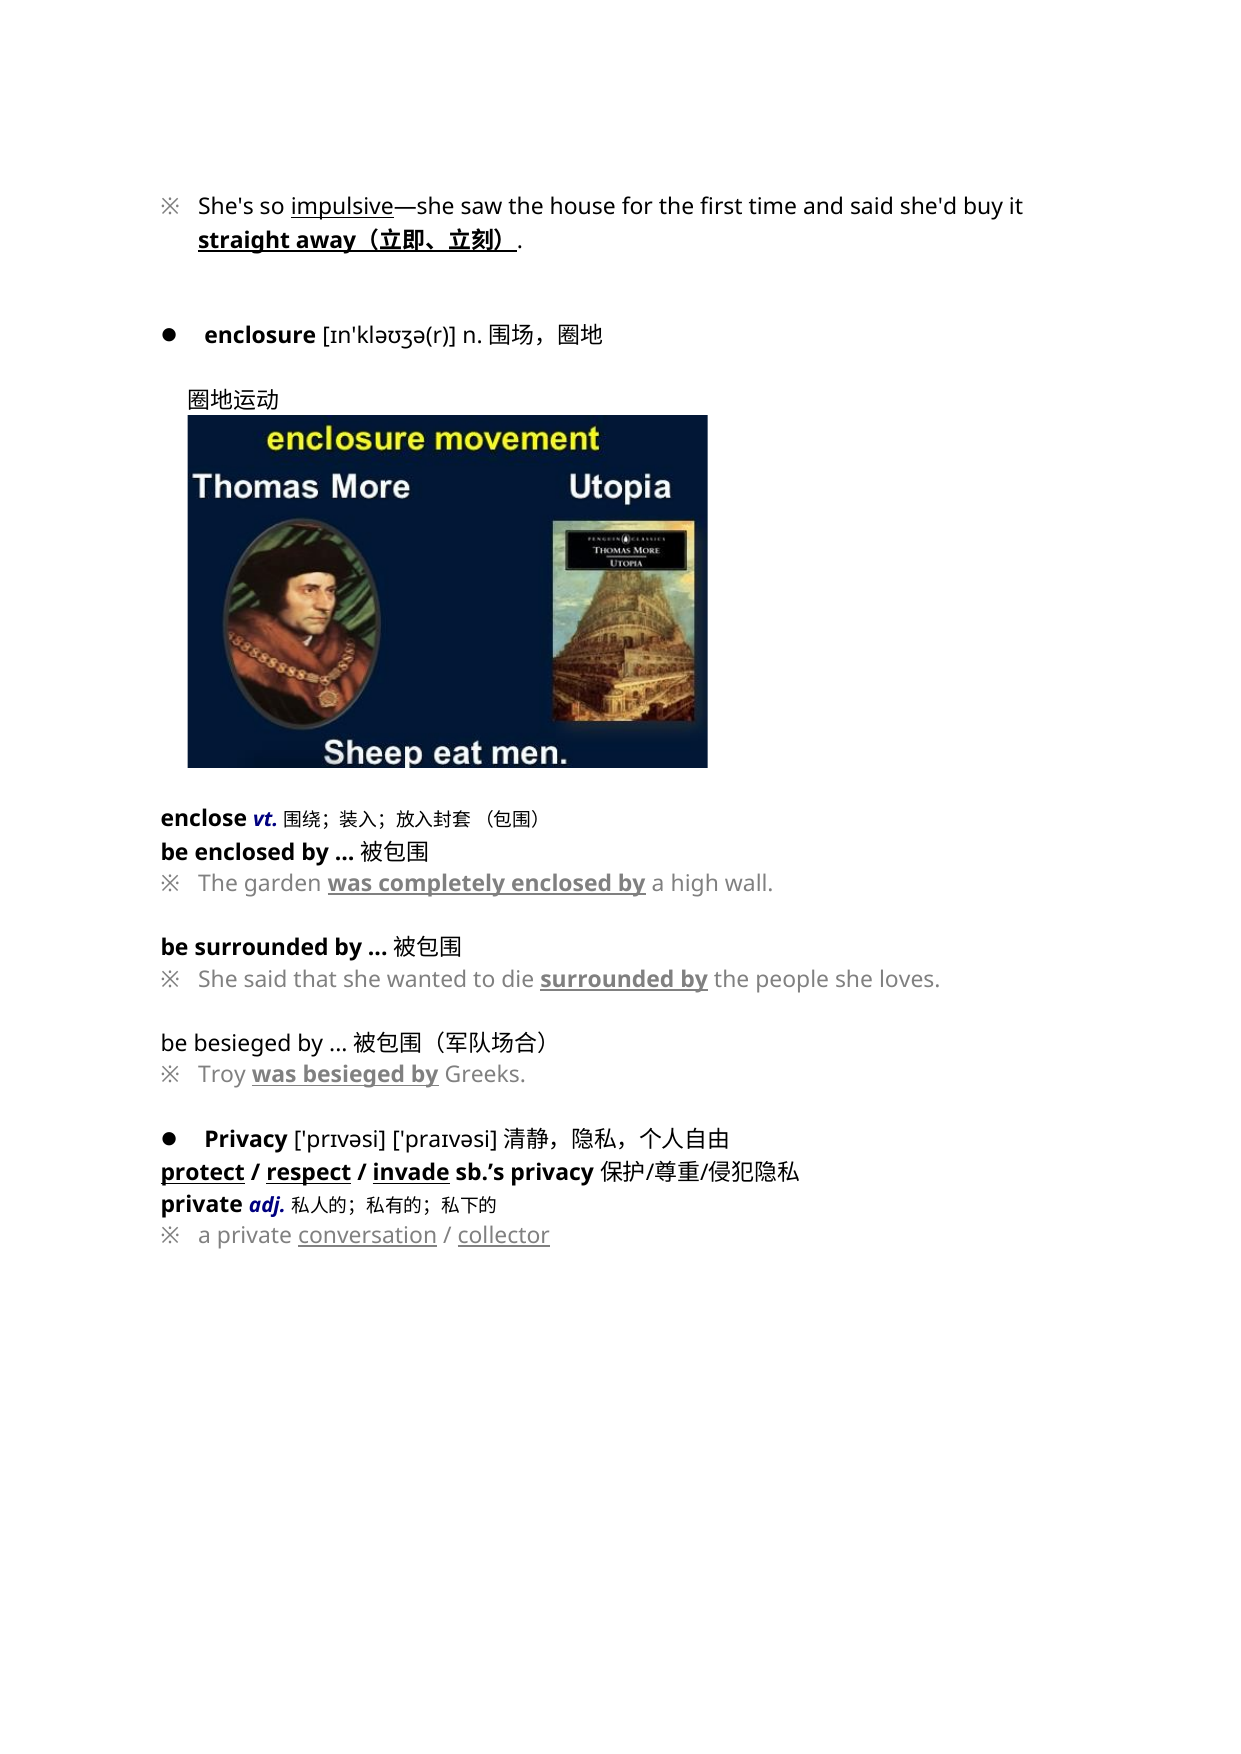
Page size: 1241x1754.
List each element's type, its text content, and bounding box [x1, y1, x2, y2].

list a private conversation / collector [160, 1219, 1071, 1250]
list The garden was completely enclosed by a high wall. [160, 867, 1071, 898]
text be enclosed by … 被包围 [160, 833, 1071, 867]
text enclose vt. 围绕；装入；放入封套 （包围） [160, 802, 1071, 833]
list Privacy ['prɪvəsi] ['praɪvəsi] 清静，隐私，个人自由 [160, 1121, 1071, 1154]
text 圈地运动 [187, 382, 1071, 415]
text private adj. 私人的；私有的；私下的 [160, 1187, 1071, 1219]
list enclosure [ɪn'kləʊʒə(r)] n. 围场，圈地 [160, 317, 1071, 351]
text be besieged by ... 被包围（军队场合） [160, 1025, 1071, 1058]
text be surrounded by ... 被包围 [160, 929, 1071, 962]
text protect / respect / invade sb.’s privacy 保护/尊重/侵犯隐私 [160, 1154, 1071, 1187]
list She said that she wanted to die surrounded by the people she loves. [160, 962, 1071, 994]
list She's so impulsive—she saw the house for the first time and said she'd buy it straight away（立即、立刻）. [160, 190, 1071, 255]
list Troy was besieged by Greeks. [160, 1058, 1071, 1089]
picture [187, 415, 708, 768]
